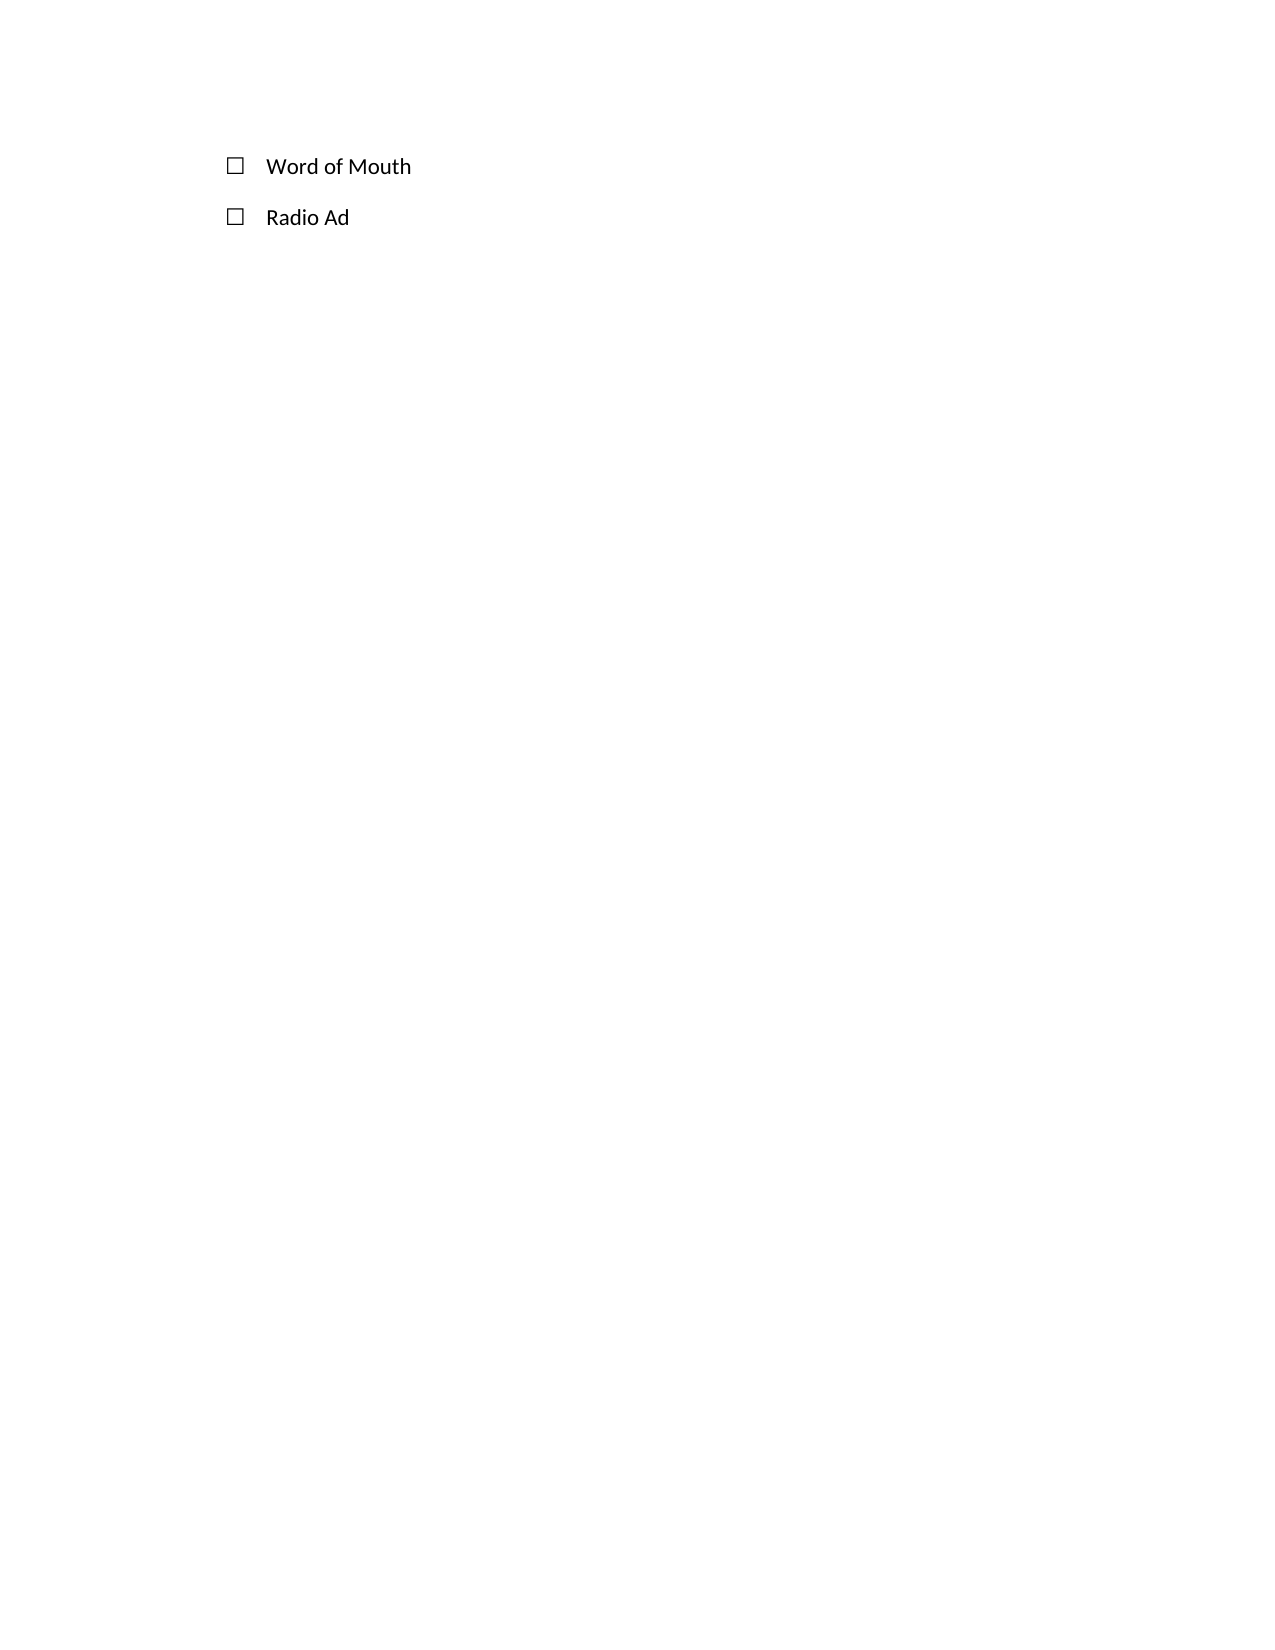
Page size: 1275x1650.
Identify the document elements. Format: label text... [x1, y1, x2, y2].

text Radio Ad [225, 200, 1125, 232]
text Word of Mouth [225, 150, 1125, 181]
